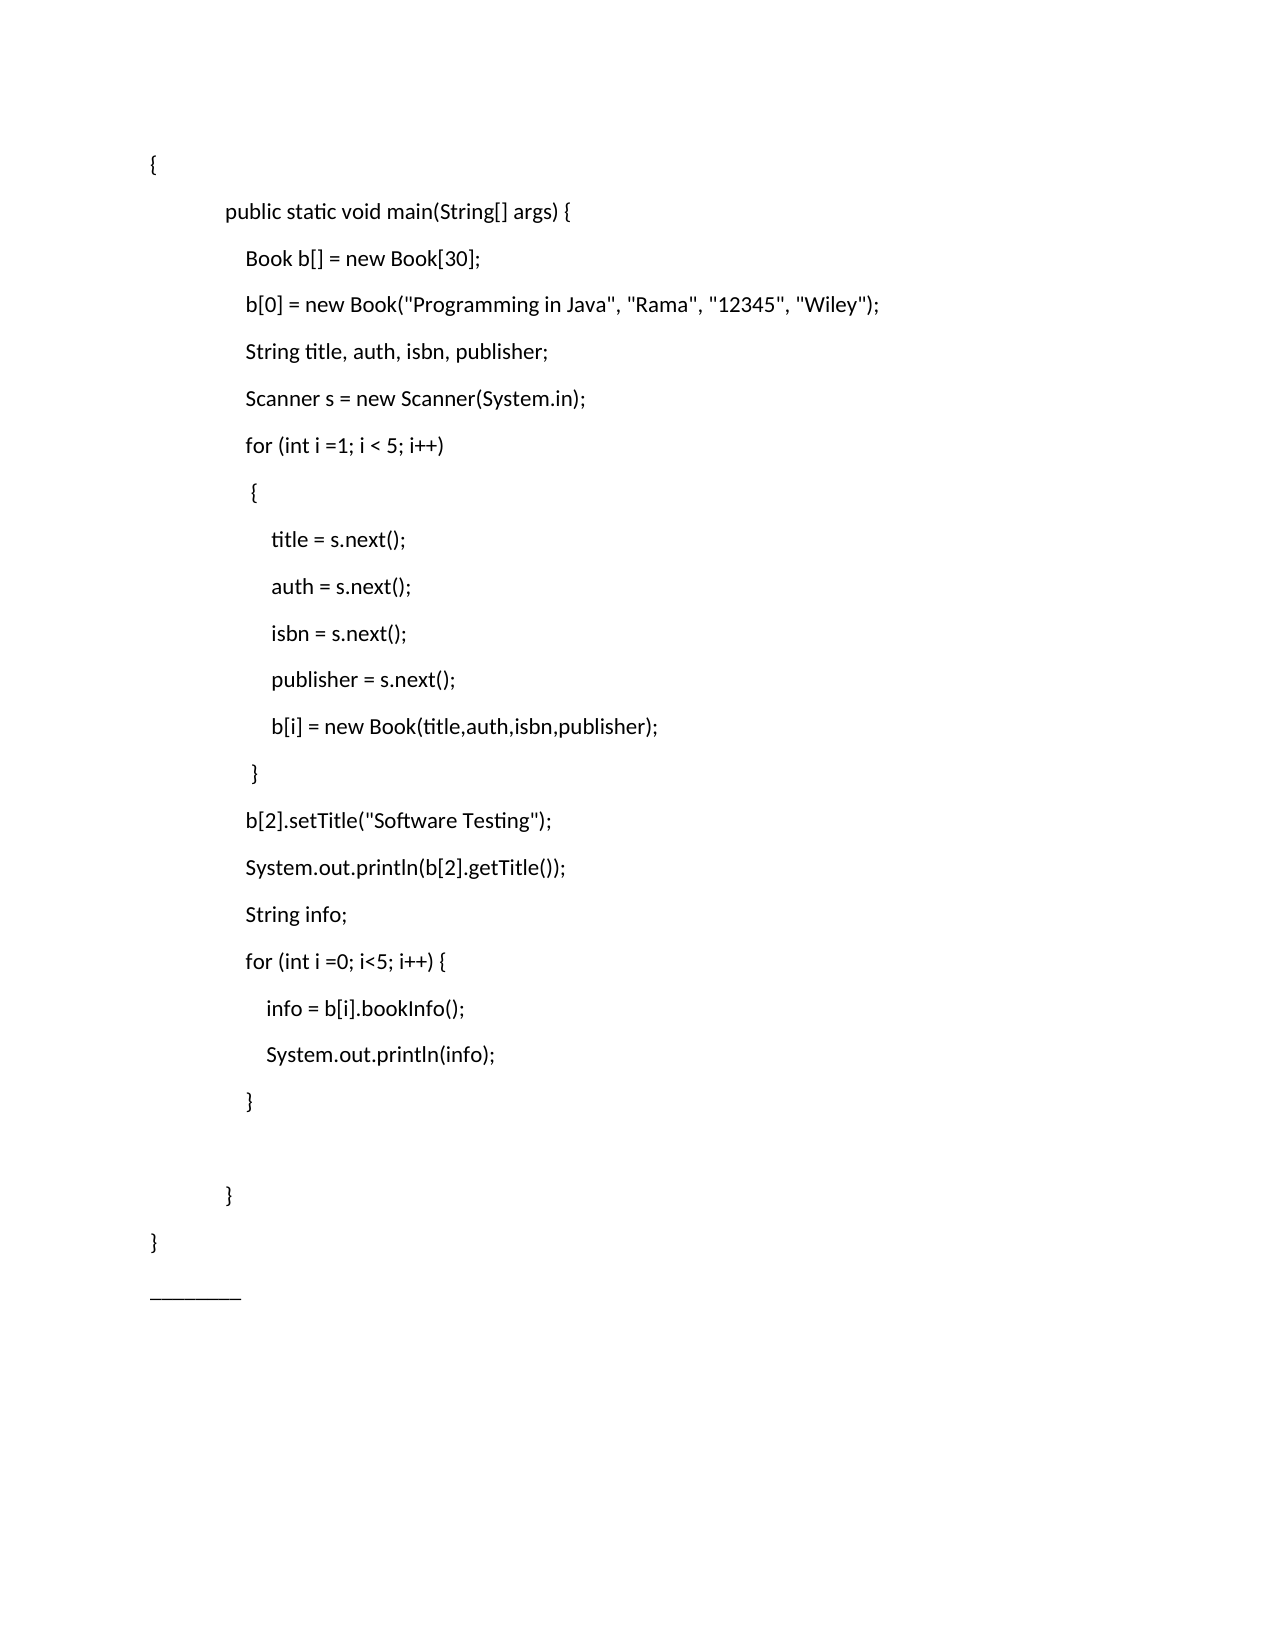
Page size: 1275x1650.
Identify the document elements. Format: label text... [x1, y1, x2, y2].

text } [150, 1087, 1125, 1116]
text info = b[i].bookInfo(); [150, 994, 1125, 1022]
text b[i] = new Book(title,auth,isbn,publisher); [150, 712, 1125, 741]
text public static void main(String[] args) { [150, 197, 1125, 225]
text b[0] = new Book("Programming in Java", "Rama", "12345", "Wiley"); [150, 291, 1125, 319]
text { [150, 478, 1125, 506]
text String title, auth, isbn, publisher; [150, 337, 1125, 366]
text for (int i =1; i < 5; i++) [150, 431, 1125, 459]
text for (int i =0; i<5; i++) { [150, 947, 1125, 975]
text publisher = s.next(); [150, 666, 1125, 694]
text isbn = s.next(); [150, 619, 1125, 647]
text System.out.println(b[2].getTitle()); [150, 853, 1125, 881]
text Scanner s = new Scanner(System.in); [150, 384, 1125, 412]
text { [150, 150, 1125, 178]
text System.out.println(info); [150, 1041, 1125, 1069]
text String info; [150, 900, 1125, 928]
text } [150, 1181, 1125, 1209]
text Book b[] = new Book[30]; [150, 244, 1125, 272]
text b[2].setTitle("Software Testing"); [150, 806, 1125, 834]
text } [150, 759, 1125, 787]
text } [150, 1228, 1125, 1256]
text title = s.next(); [150, 525, 1125, 553]
text auth = s.next(); [150, 572, 1125, 600]
text ________ [150, 1275, 1125, 1303]
